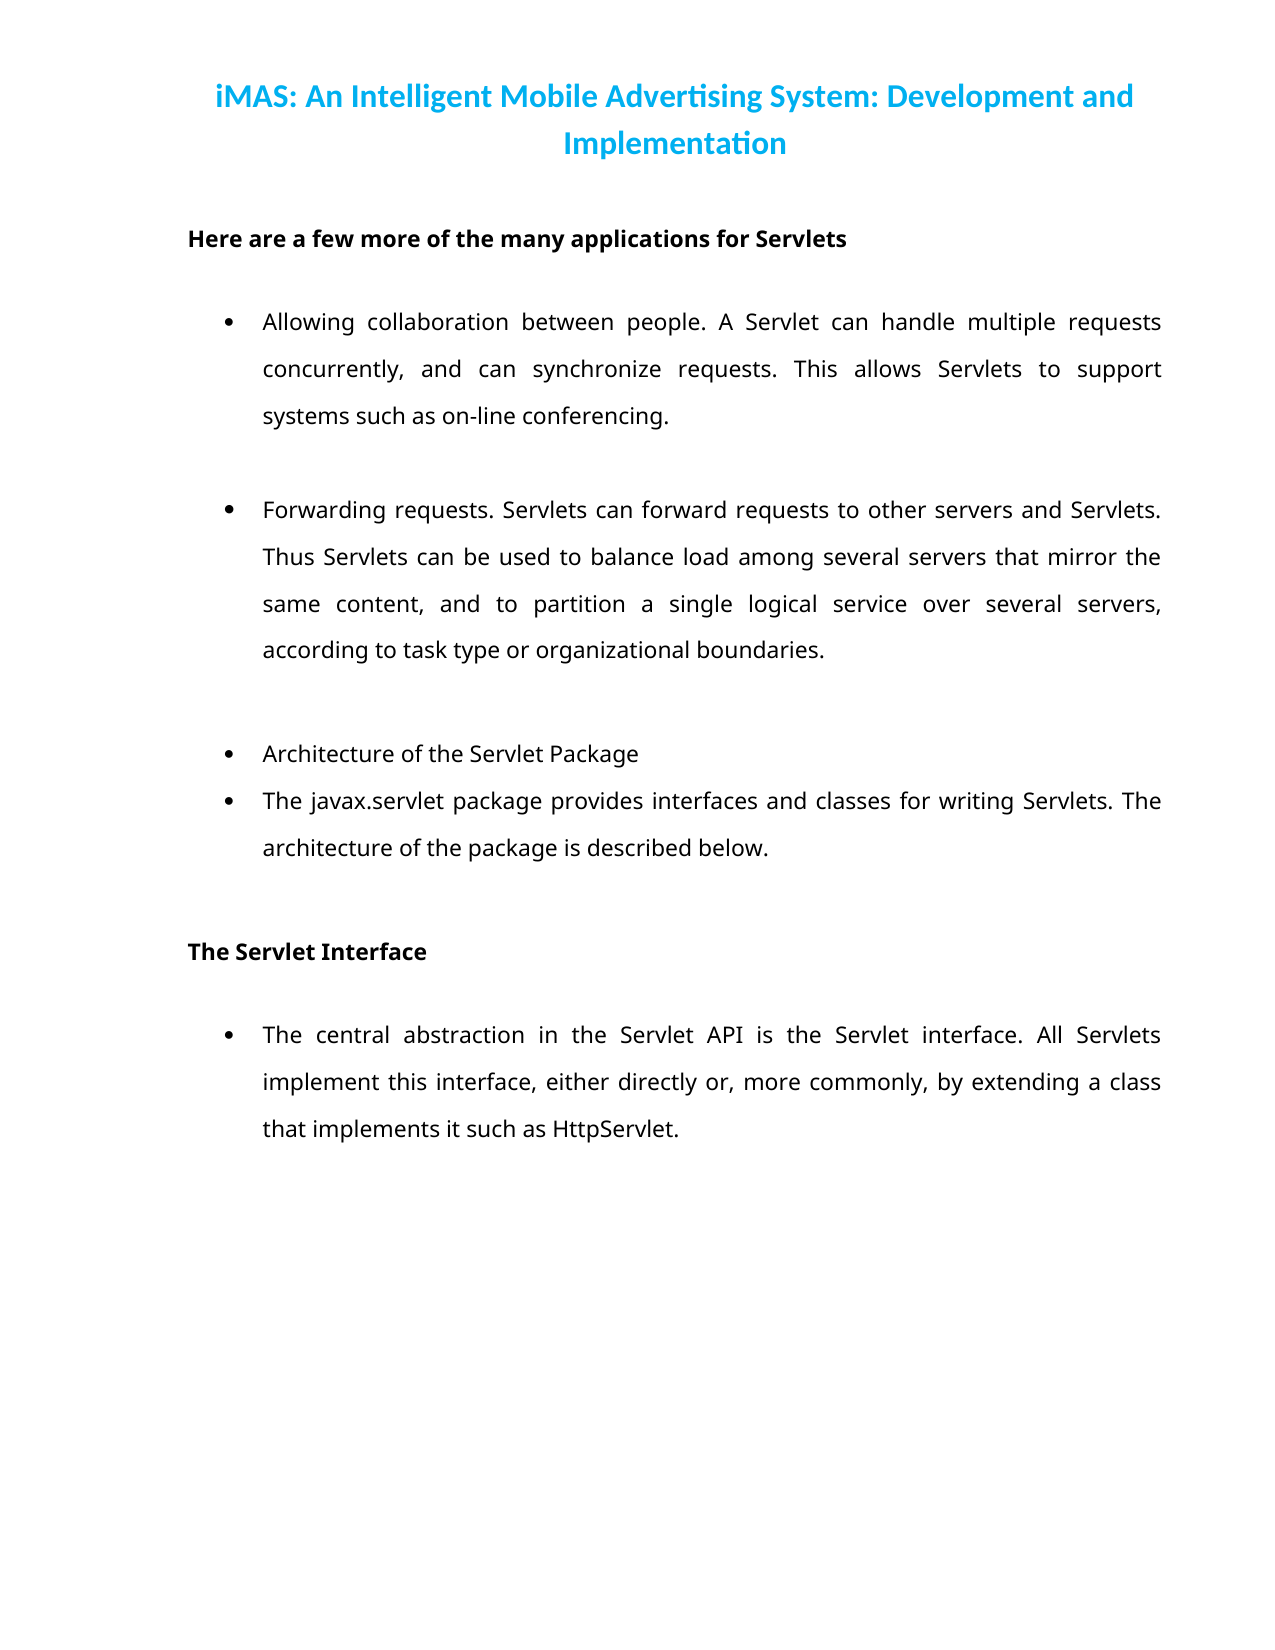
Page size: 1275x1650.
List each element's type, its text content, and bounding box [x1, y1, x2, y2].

list Forwarding requests. Servlets can forward requests to other servers and Servlets. Thus Servlets can be used to balance load among several servers that mirror the same content, and to partition a single logical service over several servers, according to task type or organizational boundaries. [225, 494, 1162, 666]
list Allowing collaboration between people. A Servlet can handle multiple requests concurrently, and can synchronize requests. This allows Servlets to support systems such as on-line conferencing. [225, 306, 1162, 431]
list The central abstraction in the Servlet API is the Servlet interface. All Servlets implement this interface, either directly or, more commonly, by extending a class that implements it such as HttpServlet. [225, 1019, 1162, 1144]
text The Servlet Interface [187, 935, 1162, 967]
list Architecture of the Servlet Package [225, 738, 1162, 769]
list The javax.servlet package provides interfaces and classes for writing Servlets. The architecture of the package is described below. [225, 785, 1162, 863]
text Here are a few more of the many applications for Servlets [187, 223, 1162, 254]
